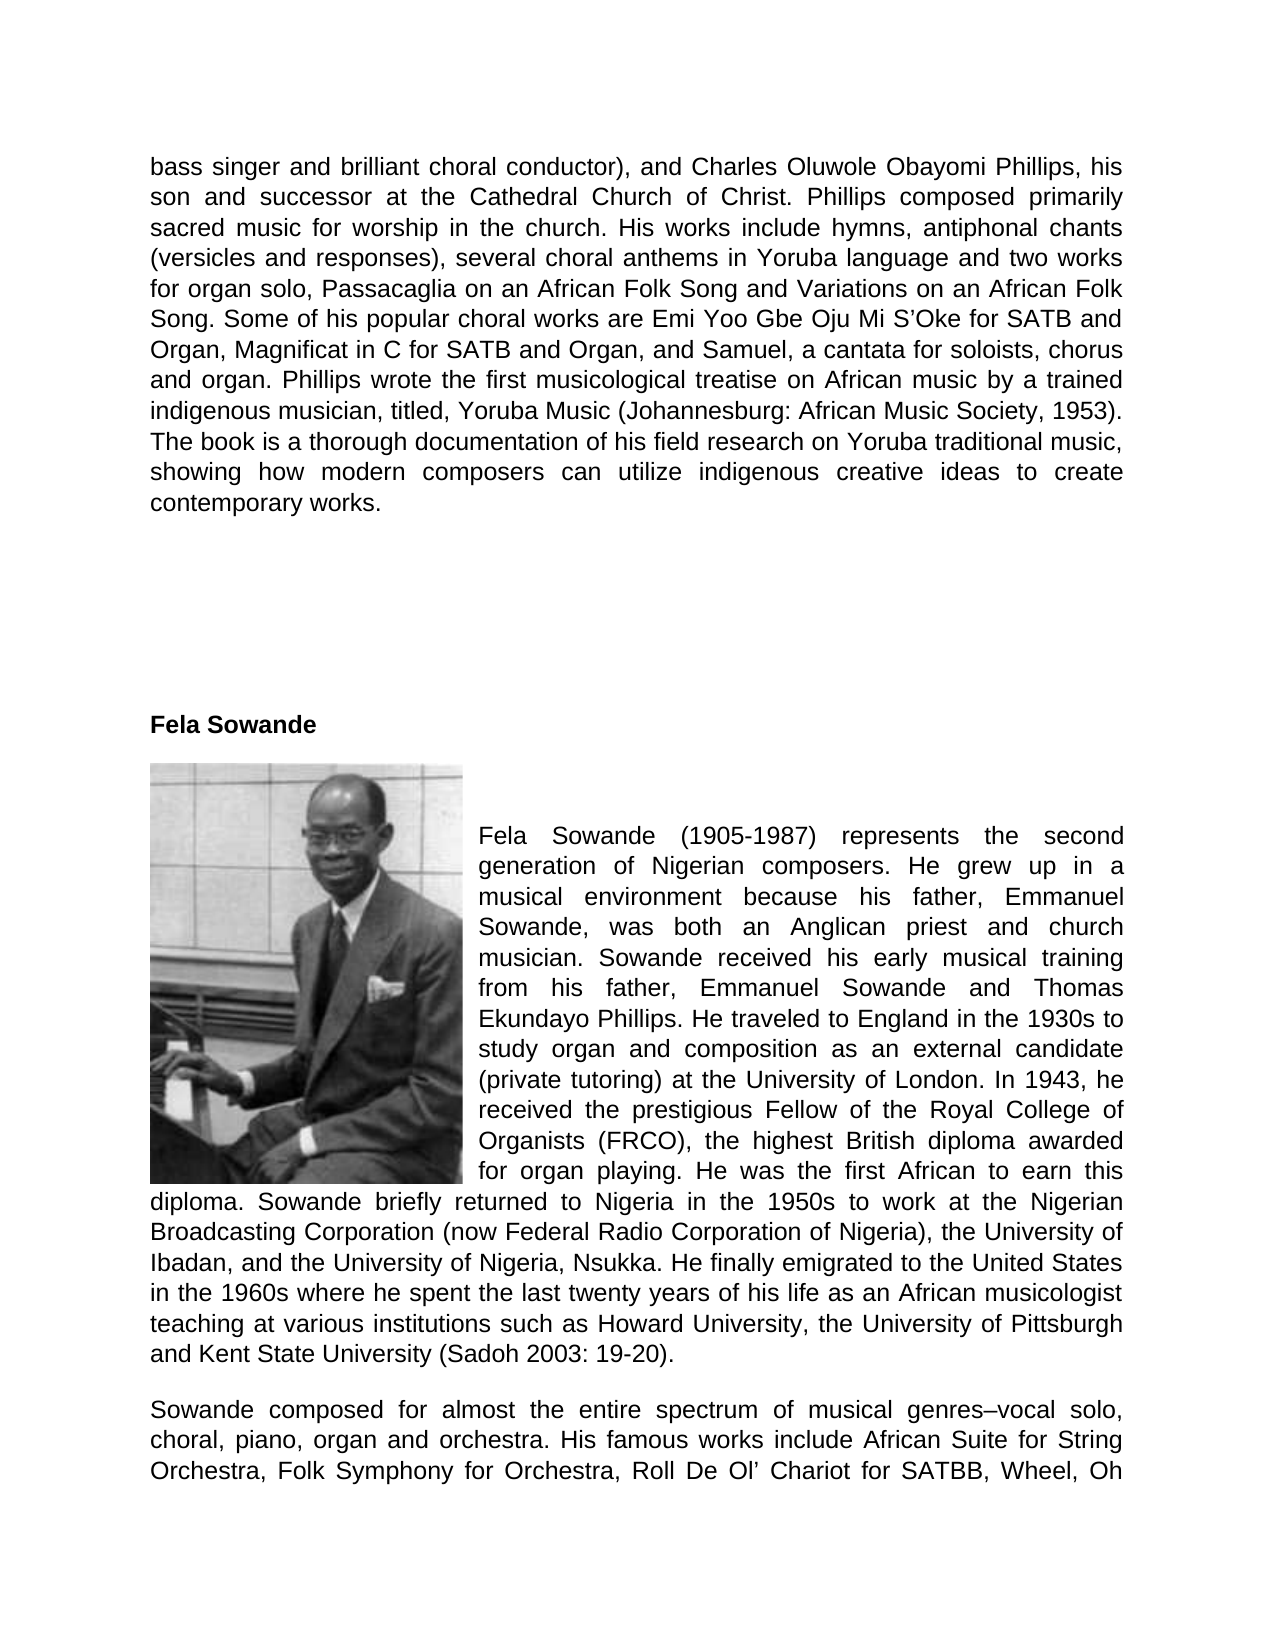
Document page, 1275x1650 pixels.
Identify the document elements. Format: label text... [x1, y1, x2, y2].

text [150, 1393, 1125, 1485]
picture [150, 763, 463, 1184]
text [150, 150, 1125, 516]
subtitle Fela Sowande [150, 708, 1125, 738]
text Fela Sowande (1905-1987) represents the second generation of Nigerian composers. He grew up in a musical environment because his father, Emmanuel Sowande, was both an Anglican priest and church musician. Sowande received his early musical training from his father, Emmanuel Sowande and Thomas Ekundayo Phillips. He traveled to England in the 1930s to study organ and composition as an external candidate (private tutoring) at the University of London. In 1943, he received the prestigious Fellow of the Royal College of Organists (FRCO), the highest British diploma awarded for organ playing. He was the first African to earn this diploma. Sowande briefly returned to Nigeria in the 1950s to work at the Nigerian Broadcasting Corporation (now Federal Radio Corporation of Nigeria), the University of Ibadan, and the University of Nigeria, Nsukka. He finally emigrated to the United States in the 1960s where he spent the last twenty years of his life as an African musicologist teaching at various institutions such as Howard University, the University of Pittsburgh and Kent State University (Sadoh 2003: 19-20). [150, 819, 1125, 1368]
